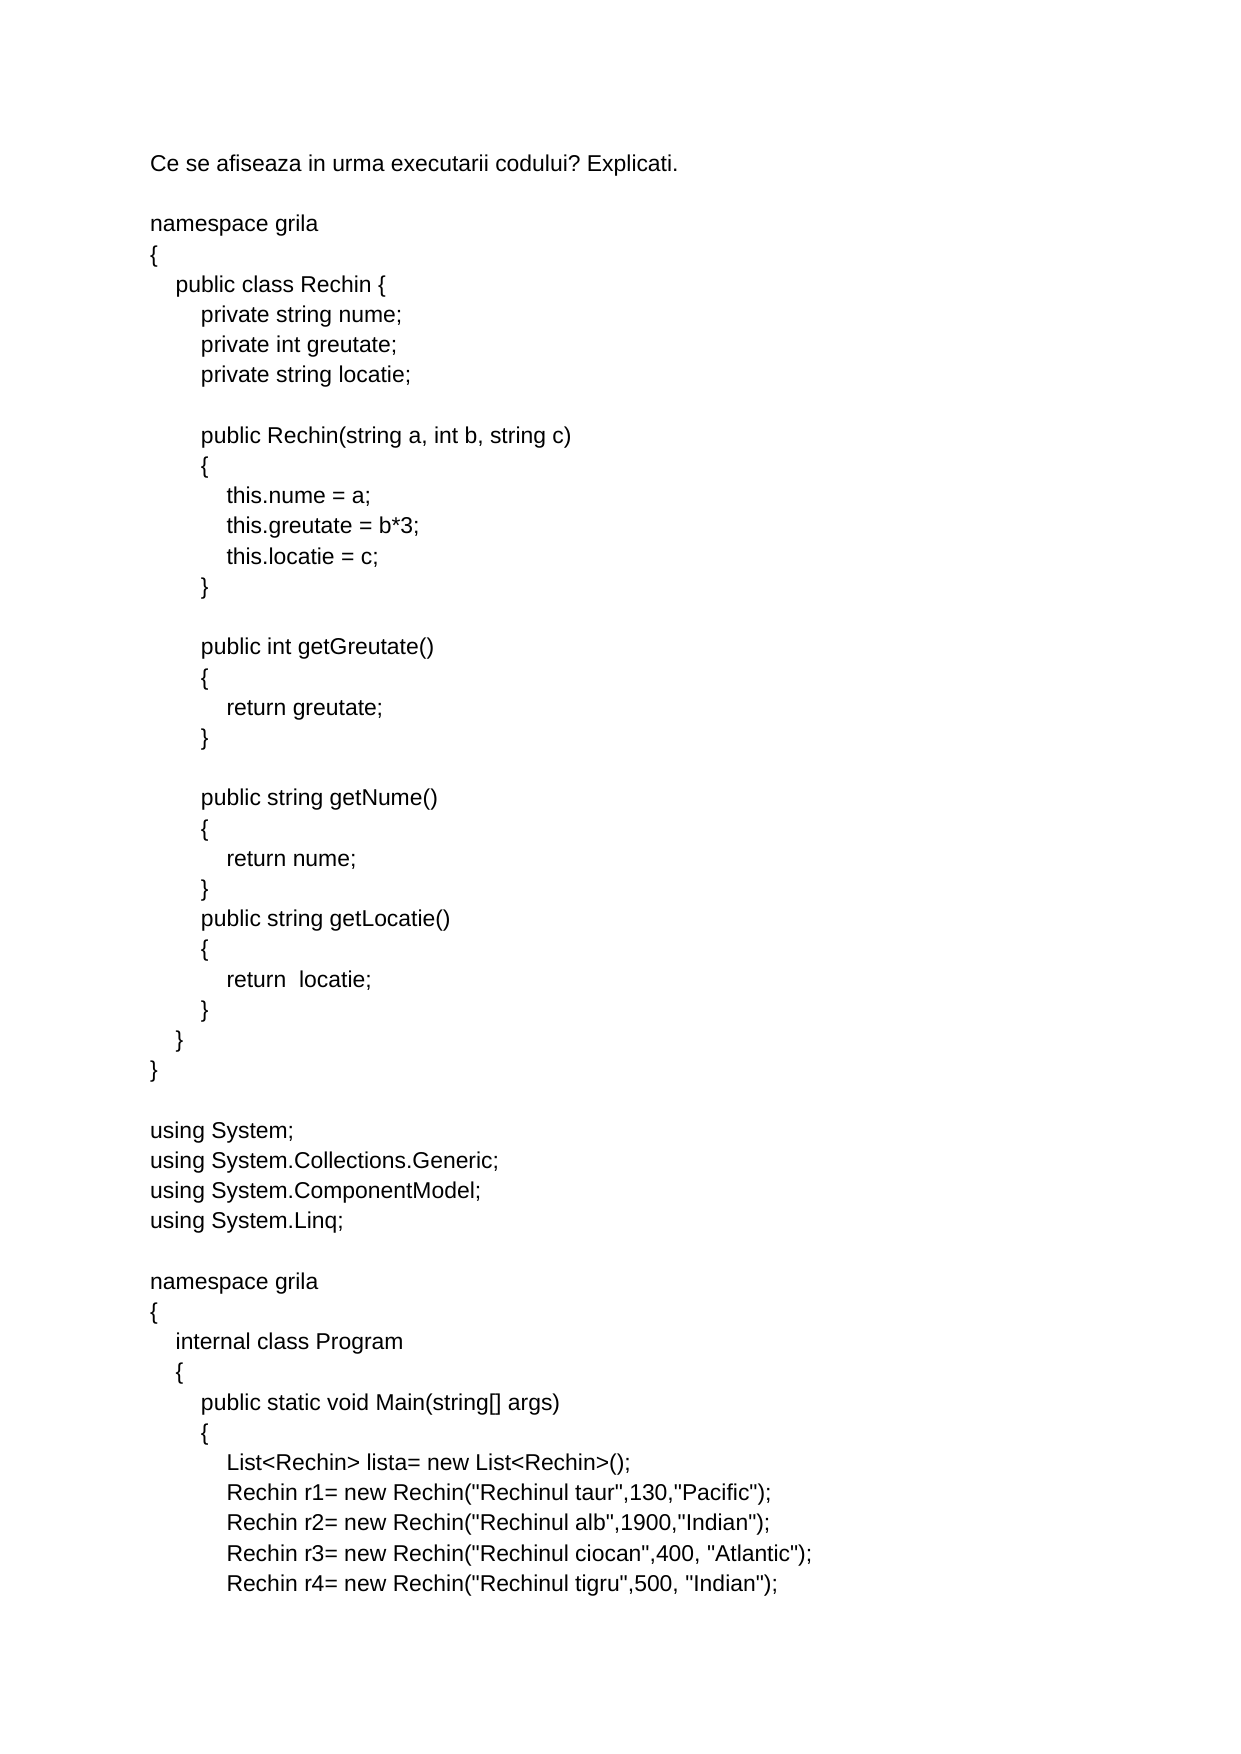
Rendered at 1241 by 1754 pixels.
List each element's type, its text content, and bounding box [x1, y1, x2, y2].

text namespace grila [150, 1268, 1090, 1294]
text this.nume = a; [150, 482, 1090, 509]
text return greutate; [150, 694, 1090, 720]
text { [150, 1358, 1090, 1385]
text namespace grila [150, 210, 1090, 237]
text { [150, 241, 1090, 267]
text using System.ComponentModel; [150, 1177, 1090, 1203]
text private string nume; [150, 301, 1090, 327]
text return nume; [150, 845, 1090, 871]
text public string getNume() [150, 784, 1090, 811]
text { [150, 814, 1090, 841]
text { [150, 935, 1090, 962]
text { [150, 1298, 1090, 1324]
text this.locatie = c; [150, 543, 1090, 569]
text internal class Program [150, 1328, 1090, 1354]
text private int greutate; [150, 331, 1090, 358]
text List<Rechin> lista= new List<Rechin>(); [150, 1449, 1090, 1475]
text { [150, 663, 1090, 690]
text Ce se afiseaza in urma executarii codului? Explicati. [150, 150, 1090, 176]
text private string locatie; [150, 361, 1090, 388]
text } [150, 996, 1090, 1022]
text Rechin r1= new Rechin("Rechinul taur",130,"Pacific"); [150, 1479, 1090, 1506]
text using System.Collections.Generic; [150, 1147, 1090, 1173]
text using System; [150, 1117, 1090, 1143]
text public Rechin(string a, int b, string c) [150, 422, 1090, 448]
text public int getGreutate() [150, 633, 1090, 660]
text using System.Linq; [150, 1207, 1090, 1234]
text Rechin r3= new Rechin("Rechinul ciocan",400, "Atlantic"); [150, 1539, 1090, 1566]
text public class Rechin { [150, 271, 1090, 297]
text } [150, 573, 1090, 599]
text } [150, 875, 1090, 901]
text public static void Main(string[] args) [150, 1388, 1090, 1415]
text } [150, 724, 1090, 750]
text Rechin r2= new Rechin("Rechinul alb",1900,"Indian"); [150, 1509, 1090, 1536]
text { [150, 452, 1090, 478]
text public string getLocatie() [150, 905, 1090, 932]
text Rechin r4= new Rechin("Rechinul tigru",500, "Indian"); [150, 1570, 1090, 1596]
text return locatie; [150, 966, 1090, 992]
text { [150, 1419, 1090, 1445]
text } [150, 1026, 1090, 1052]
text this.greutate = b*3; [150, 512, 1090, 539]
text } [150, 1056, 1090, 1083]
